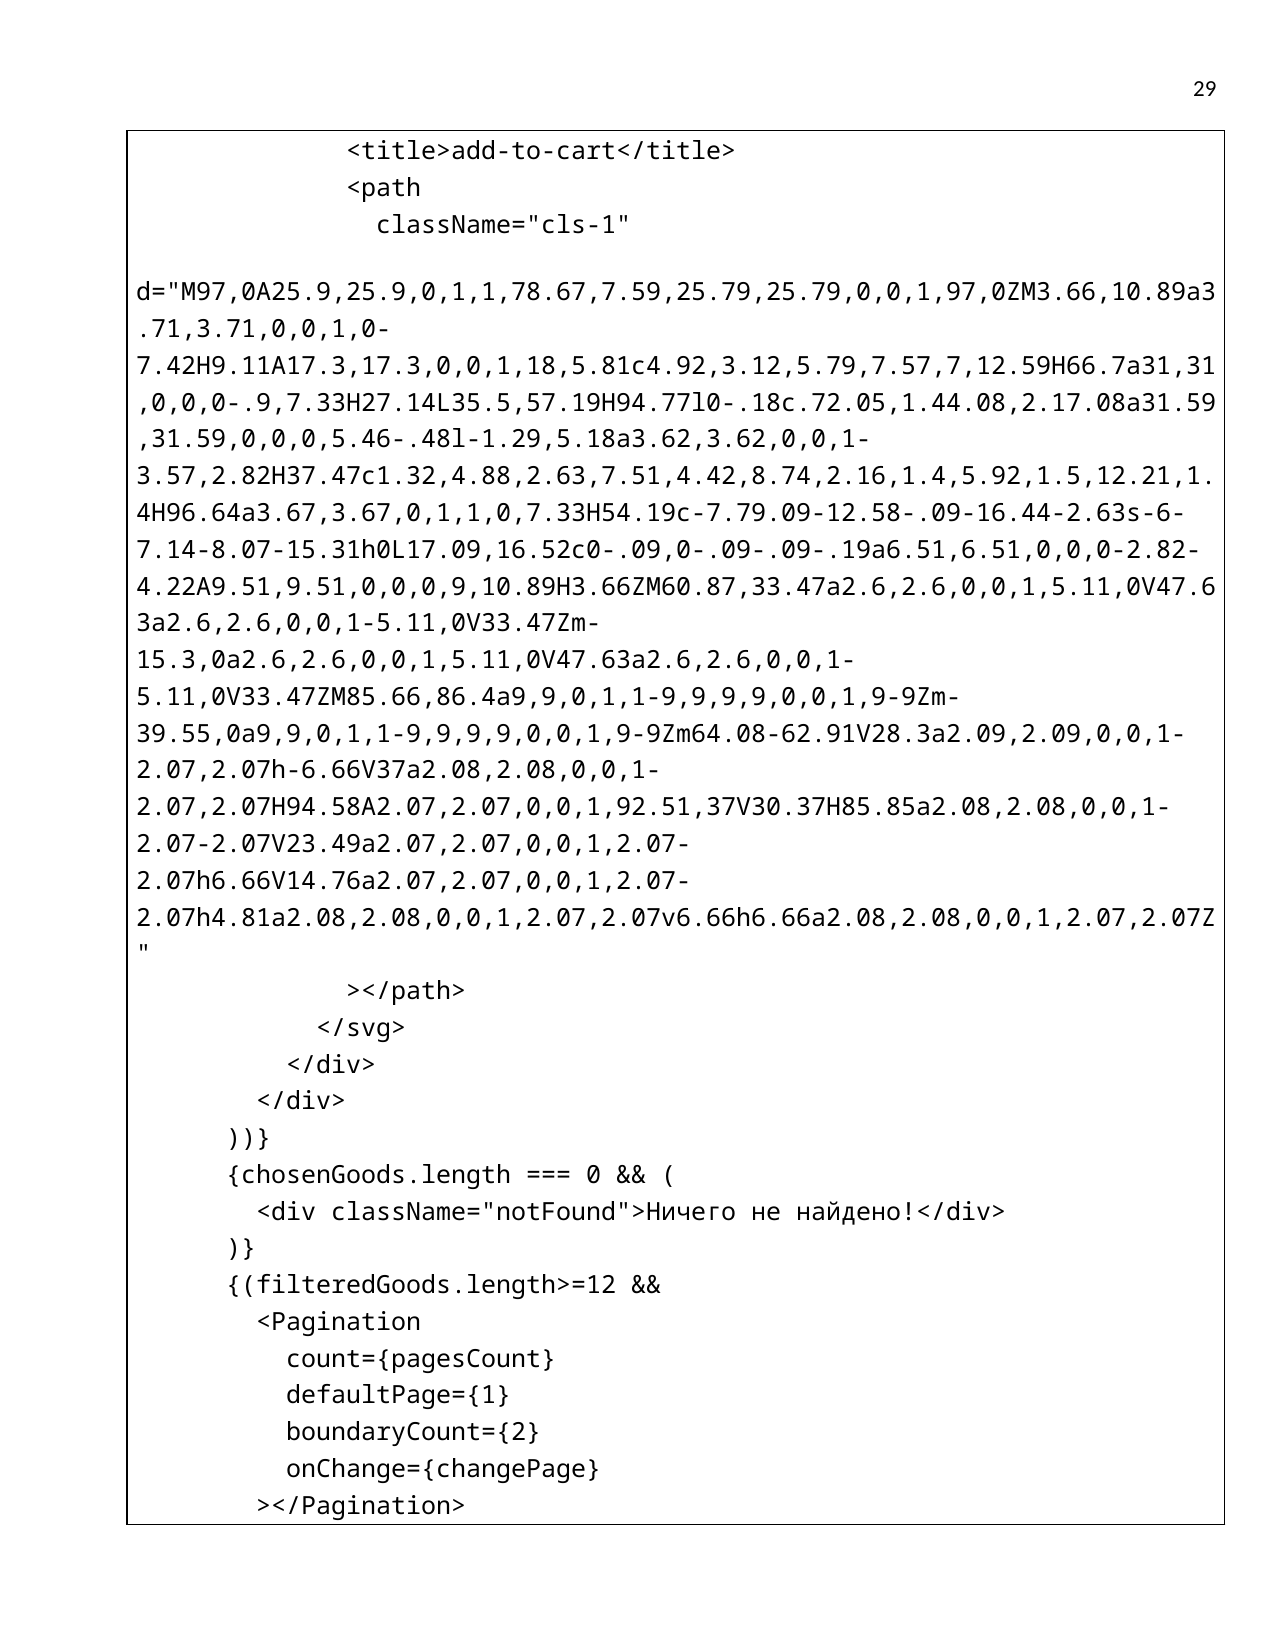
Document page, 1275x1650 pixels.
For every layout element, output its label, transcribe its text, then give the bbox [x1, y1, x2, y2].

text boundaryCount={2} [128, 1411, 1224, 1448]
text d="M97,0A25.9,25.9,0,1,1,78.67,7.59,25.79,25.79,0,0,1,97,0ZM3.66,10.89a3.71,3.71,0,0,1,0-7.42H9.11A17.3,17.3,0,0,1,18,5.81c4.92,3.12,5.79,7.57,7,12.59H66.7a31,31,0,0,0-.9,7.33H27.14L35.5,57.19H94.77l0-.18c.72.05,1.44.08,2.17.08a31.59,31.59,0,0,0,5.46-.48l-1.29,5.18a3.62,3.62,0,0,1-3.57,2.82H37.47c1.32,4.88,2.63,7.51,4.42,8.74,2.16,1.4,5.92,1.5,12.21,1.4H96.64a3.67,3.67,0,1,1,0,7.33H54.19c-7.79.09-12.58-.09-16.44-2.63s-6-7.14-8.07-15.31h0L17.09,16.52c0-.09,0-.09-.09-.19a6.51,6.51,0,0,0-2.82-4.22A9.51,9.51,0,0,0,9,10.89H3.66ZM60.87,33.47a2.6,2.6,0,0,1,5.11,0V47.63a2.6,2.6,0,0,1-5.11,0V33.47Zm-15.3,0a2.6,2.6,0,0,1,5.11,0V47.63a2.6,2.6,0,0,1-5.11,0V33.47ZM85.66,86.4a9,9,0,1,1-9,9,9,9,0,0,1,9-9Zm-39.55,0a9,9,0,1,1-9,9,9,9,0,0,1,9-9Zm64.08-62.91V28.3a2.09,2.09,0,0,1-2.07,2.07h-6.66V37a2.08,2.08,0,0,1-2.07,2.07H94.58A2.07,2.07,0,0,1,92.51,37V30.37H85.85a2.08,2.08,0,0,1-2.07-2.07V23.49a2.07,2.07,0,0,1,2.07-2.07h6.66V14.76a2.07,2.07,0,0,1,2.07-2.07h4.81a2.08,2.08,0,0,1,2.07,2.07v6.66h6.66a2.08,2.08,0,0,1,2.07,2.07Z" [128, 240, 1224, 969]
text <title>add-to-cart</title> [128, 131, 1224, 167]
text )} [128, 1227, 1224, 1264]
text </svg> [128, 1006, 1224, 1043]
text ></Pagination> [128, 1484, 1224, 1524]
text <div className="notFound">Ничего не найдено!</div> [128, 1190, 1224, 1227]
text ></path> [128, 969, 1224, 1006]
text {(filteredGoods.length>=12 && [128, 1264, 1224, 1301]
text </div> [128, 1080, 1224, 1117]
text defaultPage={1} [128, 1374, 1224, 1411]
text {chosenGoods.length === 0 && ( [128, 1153, 1224, 1190]
text </div> [128, 1043, 1224, 1080]
text ))} [128, 1117, 1224, 1153]
text <Pagination [128, 1301, 1224, 1337]
text count={pagesCount} [128, 1337, 1224, 1374]
text onChange={changePage} [128, 1448, 1224, 1484]
text <path [128, 167, 1224, 203]
text className="cls-1" [128, 203, 1224, 240]
